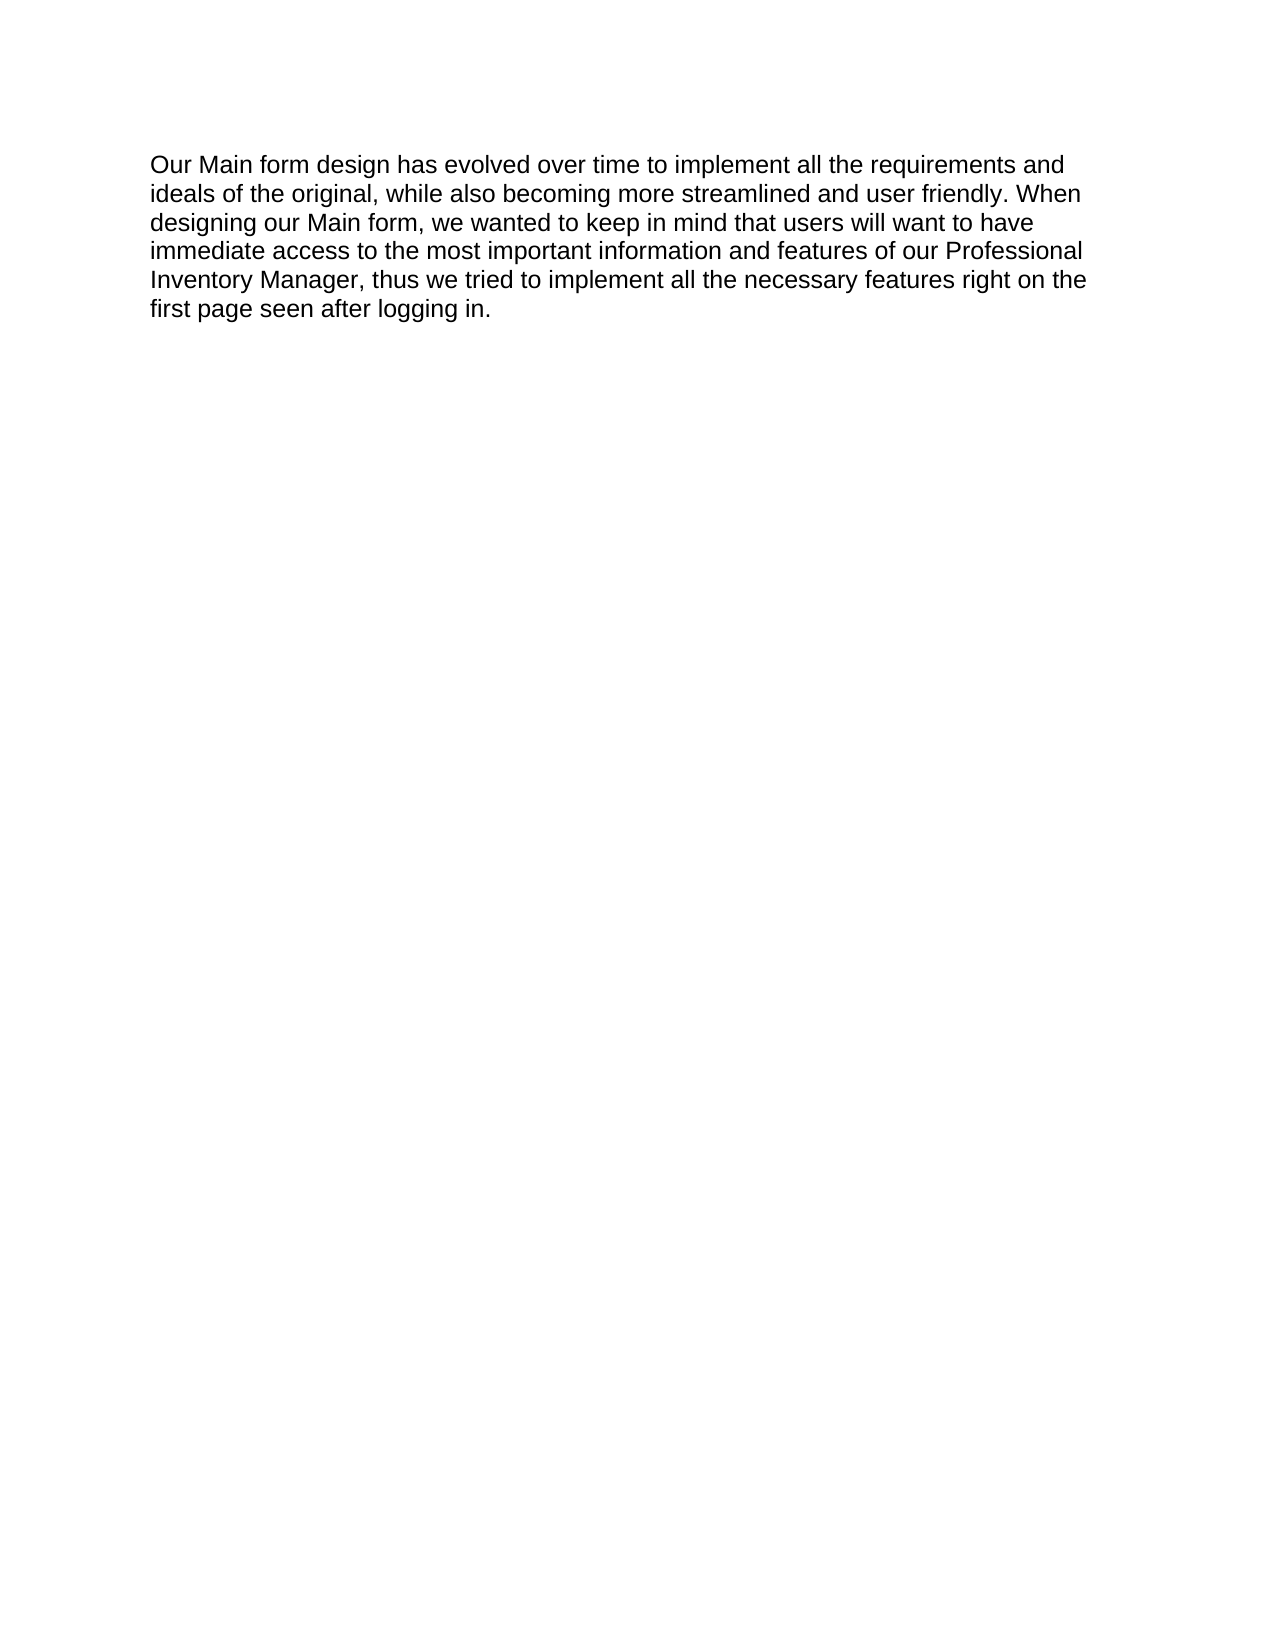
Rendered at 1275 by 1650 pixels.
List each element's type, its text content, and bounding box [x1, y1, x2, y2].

text Our Main form design has evolved over time to implement all the requirements and ideals of the original, while also becoming more streamlined and user friendly. When designing our Main form, we wanted to keep in mind that users will want to have immediate access to the most important information and features of our Professional Inventory Manager, thus we tried to implement all the necessary features right on the first page seen after logging in. [150, 150, 1125, 322]
